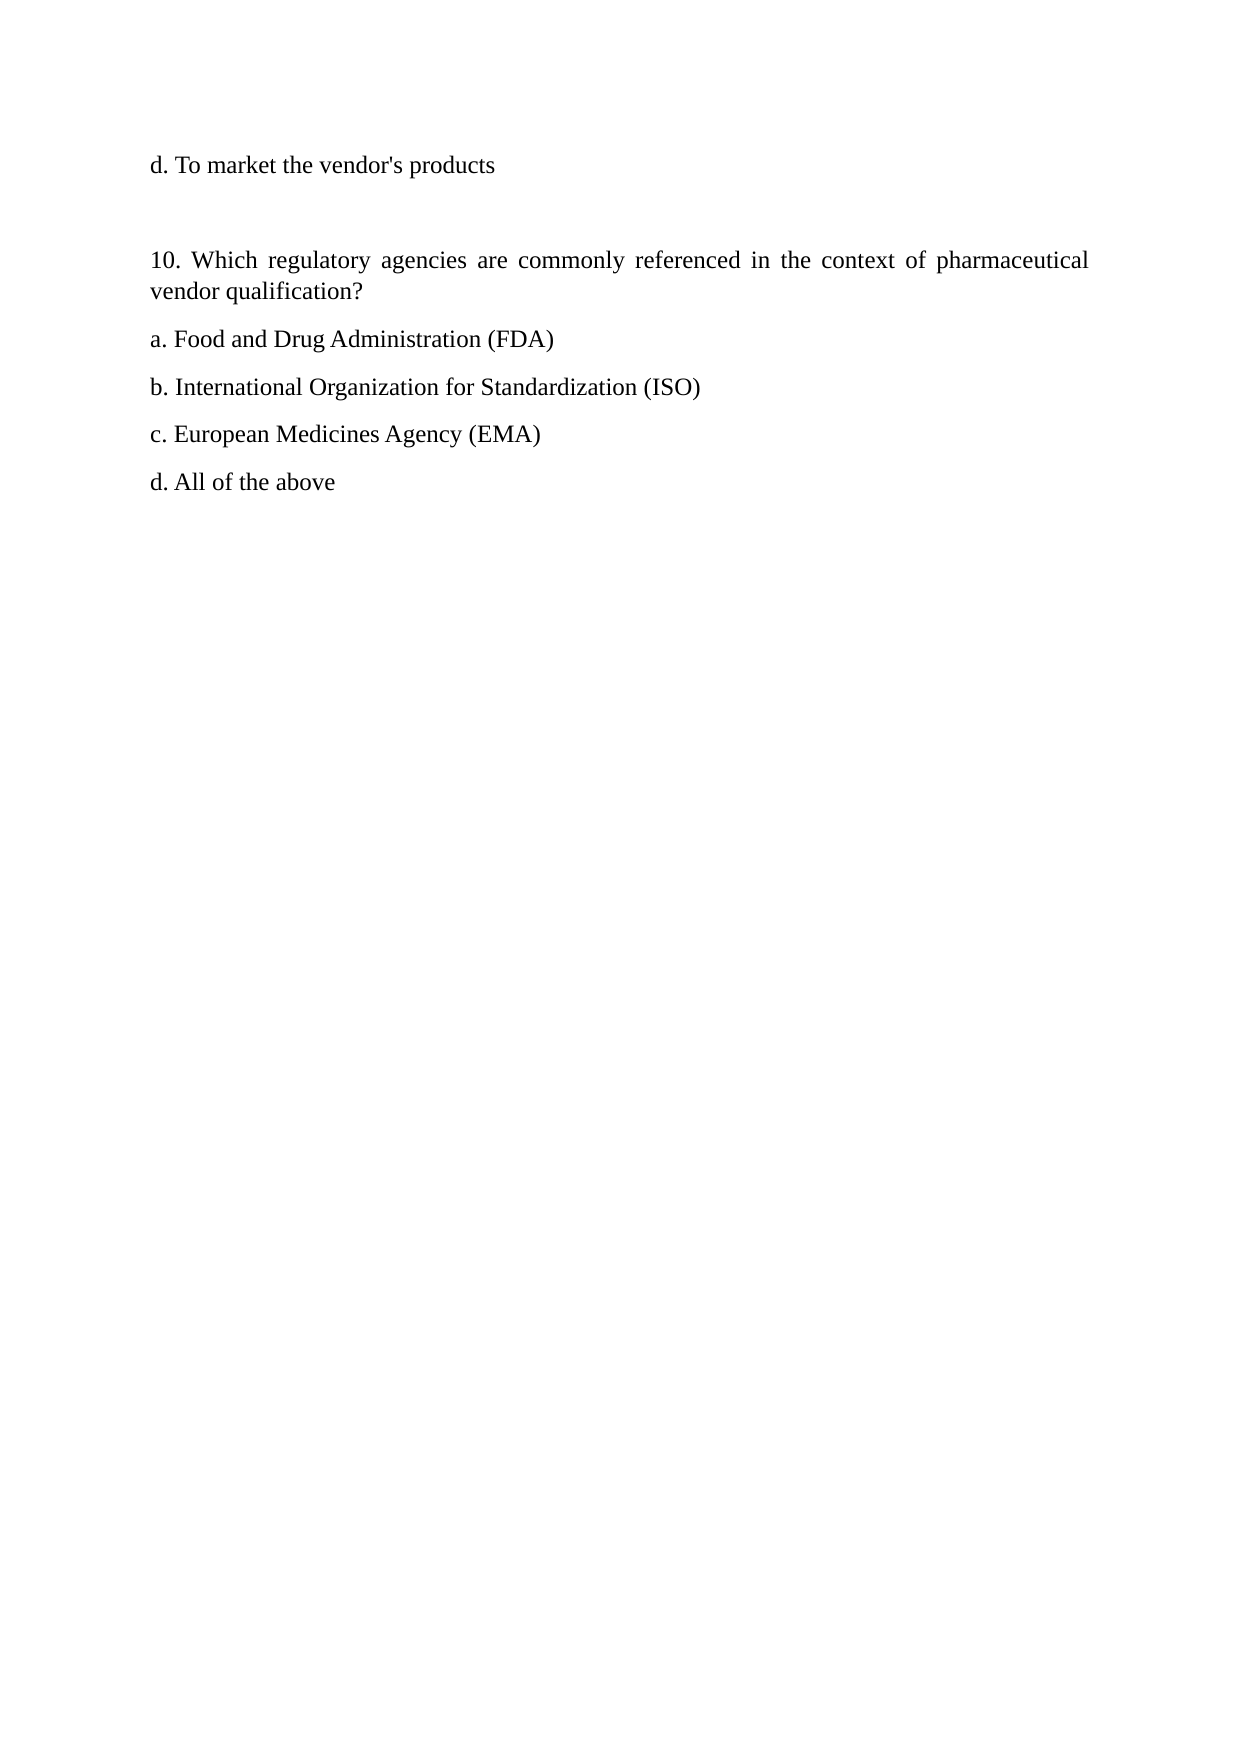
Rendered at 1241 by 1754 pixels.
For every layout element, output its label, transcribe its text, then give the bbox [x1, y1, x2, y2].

text a. Food and Drug Administration (FDA) [150, 324, 1090, 353]
text c. European Medicines Agency (EMA) [150, 419, 1090, 448]
text b. International Organization for Standardization (ISO) [150, 372, 1090, 401]
text d. All of the above [150, 467, 1090, 496]
text 10. Which regulatory agencies are commonly referenced in the context of pharmaceutical vendor qualification? [150, 245, 1090, 305]
text d. To market the vendor's products [150, 150, 1090, 179]
